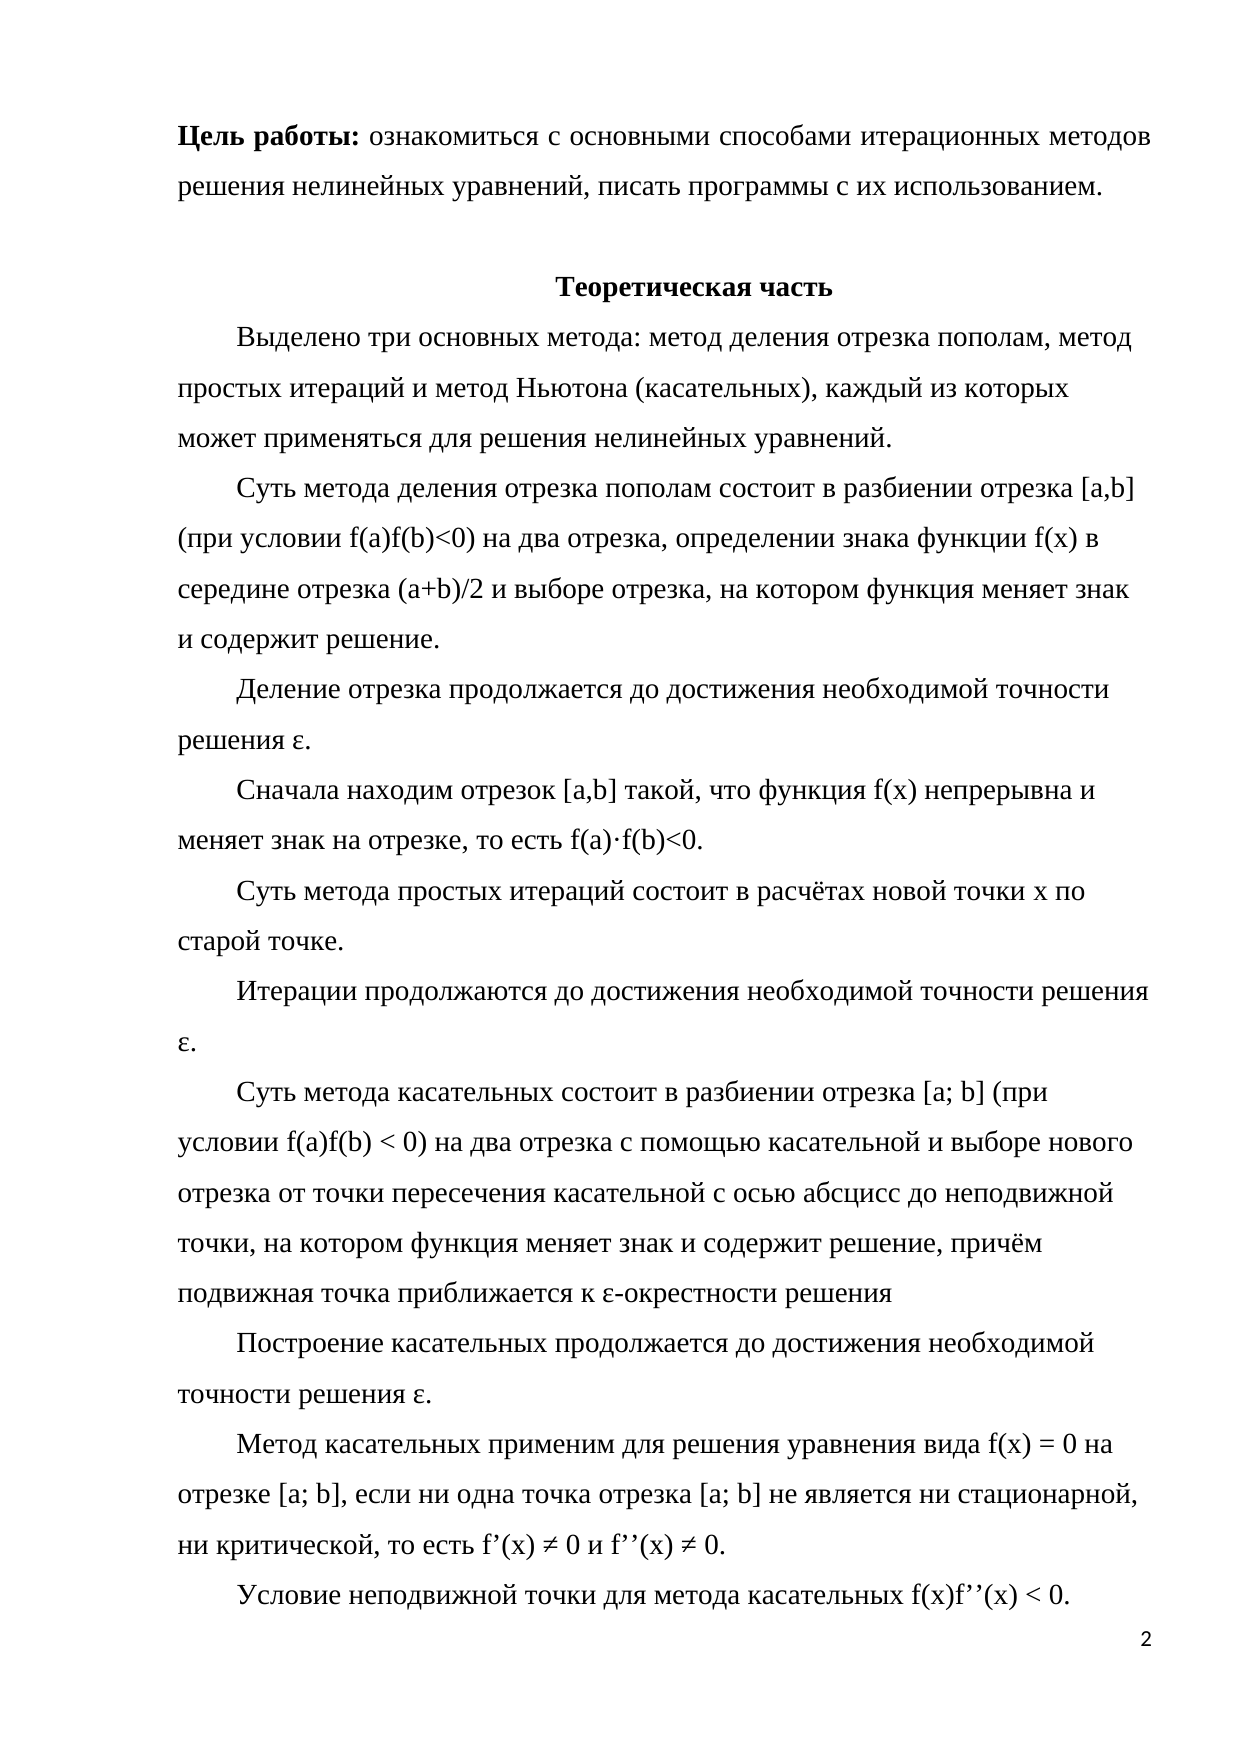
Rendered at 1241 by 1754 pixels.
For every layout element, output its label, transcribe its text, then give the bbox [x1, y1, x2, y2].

text Теоретическая часть [177, 269, 1152, 303]
text Суть метода деления отрезка пополам состоит в разбиении отрезка [a,b] (при условии f(a)f(b)<0) на два отрезка, определении знака функции f(x) в середине отрезка (a+b)/2 и выборе отрезка, на котором функция меняет знак и содержит решение. [177, 470, 1152, 655]
text Построение касательных продолжается до достижения необходимой точности решения ε. [177, 1326, 1152, 1409]
text Условие неподвижной точки для метода касательных f(x)f’’(x) < 0. [177, 1577, 1152, 1611]
text Деление отрезка продолжается до достижения необходимой точности решения ε. [177, 672, 1152, 755]
text Итерации продолжаются до достижения необходимой точности решения ε. [177, 973, 1152, 1057]
text Выделено три основных метода: метод деления отрезка пополам, метод простых итераций и метод Ньютона (касательных), каждый из которых может применяться для решения нелинейных уравнений. [177, 319, 1152, 453]
text Суть метода простых итераций состоит в расчётах новой точки x по старой точке. [177, 873, 1152, 957]
text Цель работы: ознакомиться с основными способами итерационных методов решения нелинейных уравнений, писать программы с их использованием. [177, 118, 1152, 202]
text Метод касательных применим для решения уравнения вида f(x) = 0 на отрезке [a; b], если ни одна точка отрезка [a; b] не является ни стационарной, ни критической, то есть f’(x) ≠ 0 и f’’(x) ≠ 0. [177, 1426, 1152, 1560]
text Суть метода касательных состоит в разбиении отрезка [a; b] (при условии f(a)f(b) < 0) на два отрезка с помощью касательной и выборе нового отрезка от точки пересечения касательной с осью абсцисс до неподвижной точки, на котором функция меняет знак и содержит решение, причём подвижная точка приближается к ε-окрестности решения [177, 1074, 1152, 1309]
text Сначала находим отрезок [a,b] такой, что функция f(x) непрерывна и меняет знак на отрезке, то есть f(a)·f(b)<0. [177, 772, 1152, 856]
